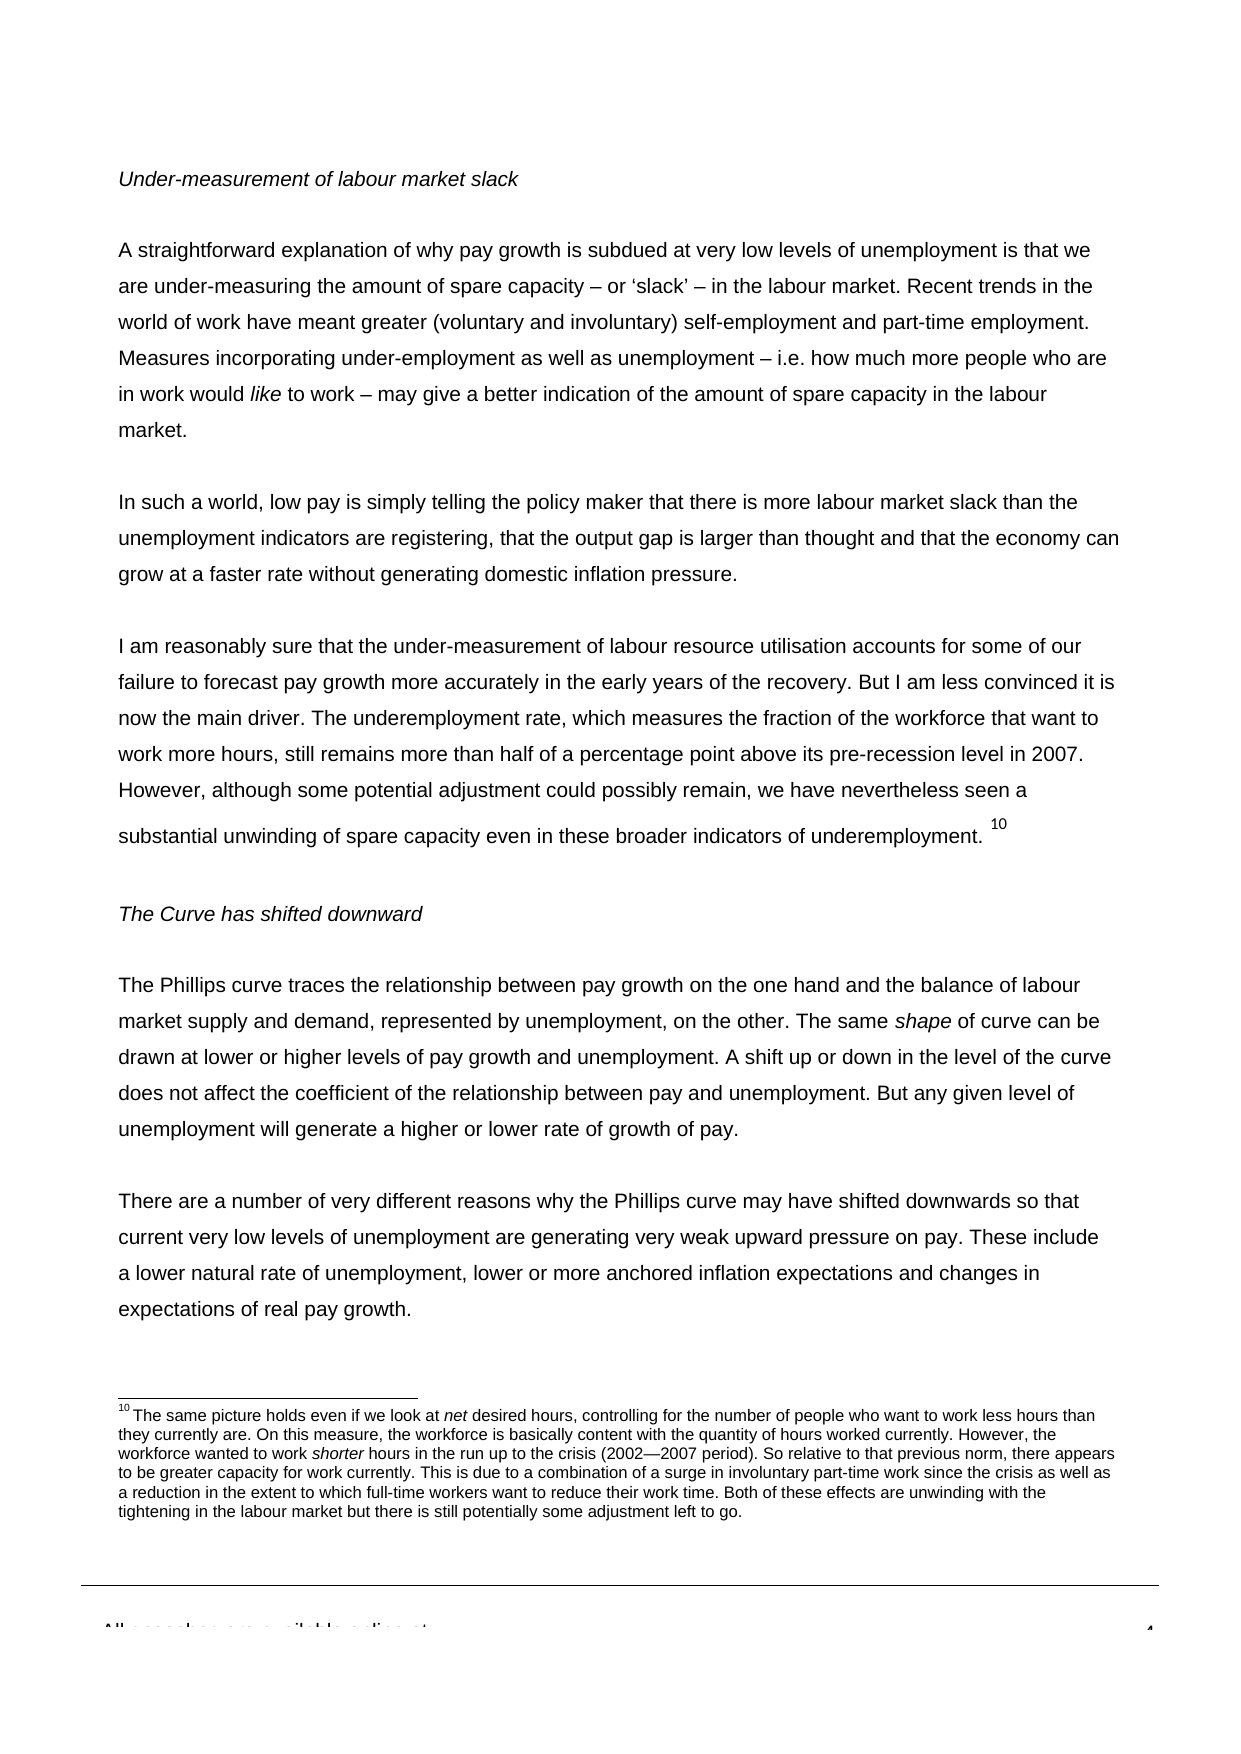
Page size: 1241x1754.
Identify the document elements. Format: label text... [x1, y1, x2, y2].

text In such a world, low pay is simply telling the policy maker that there is more labour market slack than the unemployment indicators are registering, that the output gap is larger than thought and that the economy can grow at a faster rate without generating domestic inflation pressure. [118, 490, 1123, 586]
text There are a number of very different reasons why the Phillips curve may have shifted downwards so that current very low levels of unemployment are generating very weak upward pressure on pay. These include a lower natural rate of unemployment, lower or more anchored inflation expectations and changes in expectations of real pay growth. [118, 1189, 1109, 1321]
text I am reasonably sure that the under-measurement of labour resource utilisation accounts for some of our failure to forecast pay growth more accurately in the early years of the recovery. But I am less convinced it is now the main driver. The underemployment rate, which measures the fraction of the workforce that want to work more hours, still remains more than half of a percentage point above its pre-recession level in 2007. [118, 634, 1120, 765]
text A straightforward explanation of why pay growth is subdued at very low levels of unemployment is that we are under-measuring the amount of spare capacity – or ‘slack’ – in the labour market. Recent trends in the world of work have meant greater (voluntary and involuntary) self-employment and part-time employment. Measures incorporating under-employment as well as unemployment – i.e. how much more people who are in work would like to work – may give a better indication of the amount of spare capacity in the labour market. [118, 238, 1110, 442]
text However, although some potential adjustment could possibly remain, we have nevertheless seen a substantial unwinding of spare capacity even in these broader indicators of underemployment. 10 [118, 777, 1030, 848]
text The Phillips curve traces the relationship between pay growth on the one hand and the balance of labour market supply and demand, represented by unemployment, on the other. The same shape of curve can be drawn at lower or higher levels of pay growth and unemployment. A shift up or down in the level of the curve does not affect the coefficient of the relationship between pay and unemployment. But any given level of unemployment will generate a higher or lower rate of growth of pay. [118, 973, 1114, 1141]
text 10 The same picture holds even if we look at net desired hours, controlling for the number of people who want to work less hours than they currently are. On this measure, the workforce is basically content with the quantity of hours worked currently. However, the workforce wanted to work shorter hours in the run up to the crisis (2002—2007 period). So relative to that previous norm, there appears to be greater capacity for work currently. This is due to a combination of a surge in involuntary part-time work since the crisis as well as a reduction in the extent to which full-time workers want to reduce their work time. Both of these effects are unwinding with the tightening in the labour market but there is still potentially some adjustment left to go. [118, 1397, 1117, 1521]
text Under-measurement of labour market slack [118, 167, 1240, 191]
text The Curve has shifted downward [118, 901, 1240, 925]
